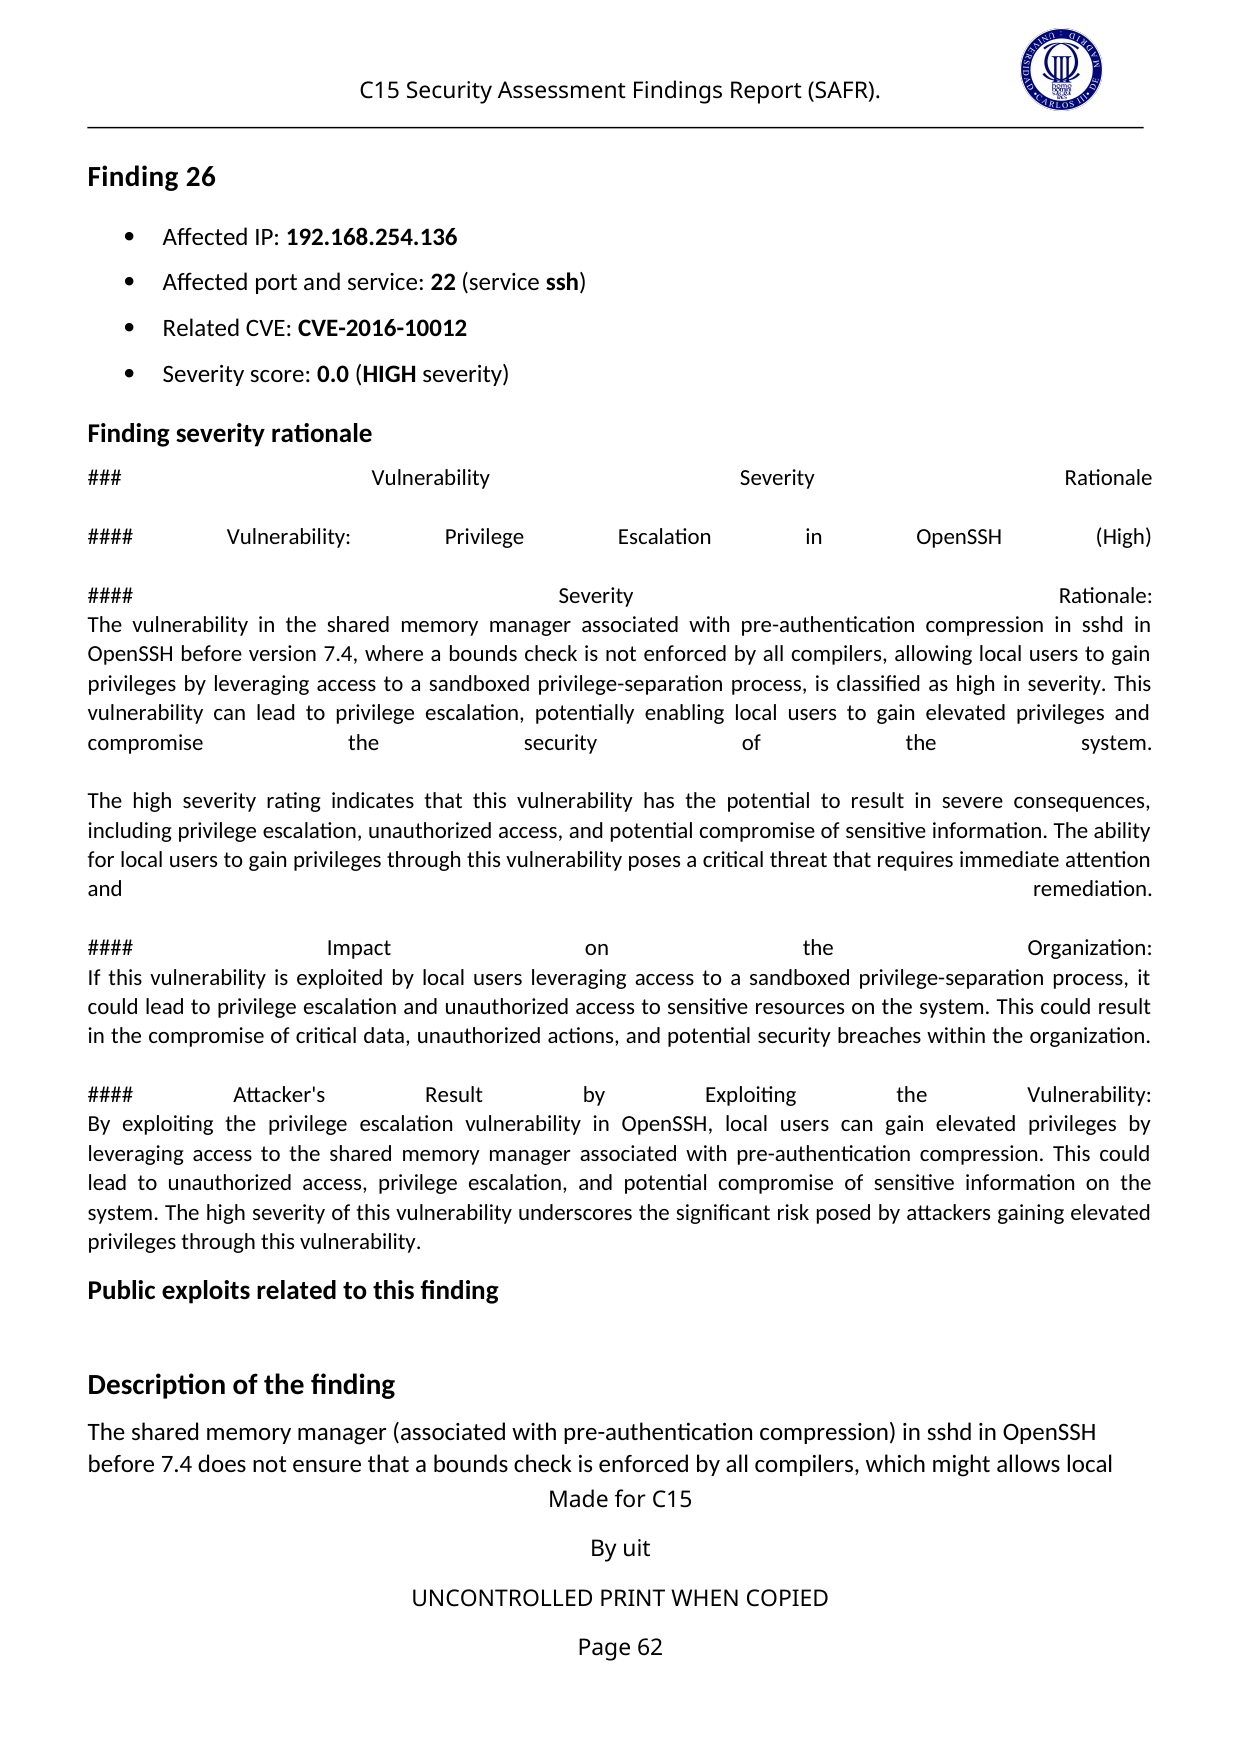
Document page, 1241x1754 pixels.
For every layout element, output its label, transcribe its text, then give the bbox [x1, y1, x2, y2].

subtitle Public exploits related to this finding [87, 1273, 1153, 1306]
text ### Vulnerability Severity Rationale #### Vulnerability: Privilege Escalation in OpenSSH (High) #### Severity Rationale: The vulnerability in the shared memory manager associated with pre-authentication compression in sshd in OpenSSH before version 7.4, where a bounds check is not enforced by all compilers, allowing local users to gain privileges by leveraging access to a sandboxed privilege-separation process, is classified as high in severity. This vulnerability can lead to privilege escalation, potentially enabling local users to gain elevated privileges and compromise the security of the system. The high severity rating indicates that this vulnerability has the potential to result in severe consequences, including privilege escalation, unauthorized access, and potential compromise of sensitive information. The ability for local users to gain privileges through this vulnerability poses a critical threat that requires immediate attention and remediation. #### Impact on the Organization: If this vulnerability is exploited by local users leveraging access to a sandboxed privilege-separation process, it could lead to privilege escalation and unauthorized access to sensitive resources on the system. This could result in the compromise of critical data, unauthorized actions, and potential security breaches within the organization. #### Attacker's Result by Exploiting the Vulnerability: By exploiting the privilege escalation vulnerability in OpenSSH, local users can gain elevated privileges by leveraging access to the shared memory manager associated with pre-authentication compression. This could lead to unauthorized access, privilege escalation, and potential compromise of sensitive information on the system. The high severity of this vulnerability underscores the significant risk posed by attackers gaining elevated privileges through this vulnerability. [87, 463, 1153, 1255]
subtitle Finding 26 [87, 158, 1153, 194]
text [87, 1416, 1153, 1478]
list Severity score: 0.0 (HIGH severity) [125, 358, 1153, 388]
subtitle Finding severity rationale [87, 416, 1153, 449]
list Related CVE: CVE-2016-10012 [125, 312, 1153, 343]
list Affected IP: 192.168.254.136 [125, 221, 1153, 251]
list Affected port and service: 22 (service ssh) [125, 266, 1153, 297]
subtitle Description of the finding [87, 1366, 1153, 1402]
picture [1020, 28, 1103, 111]
